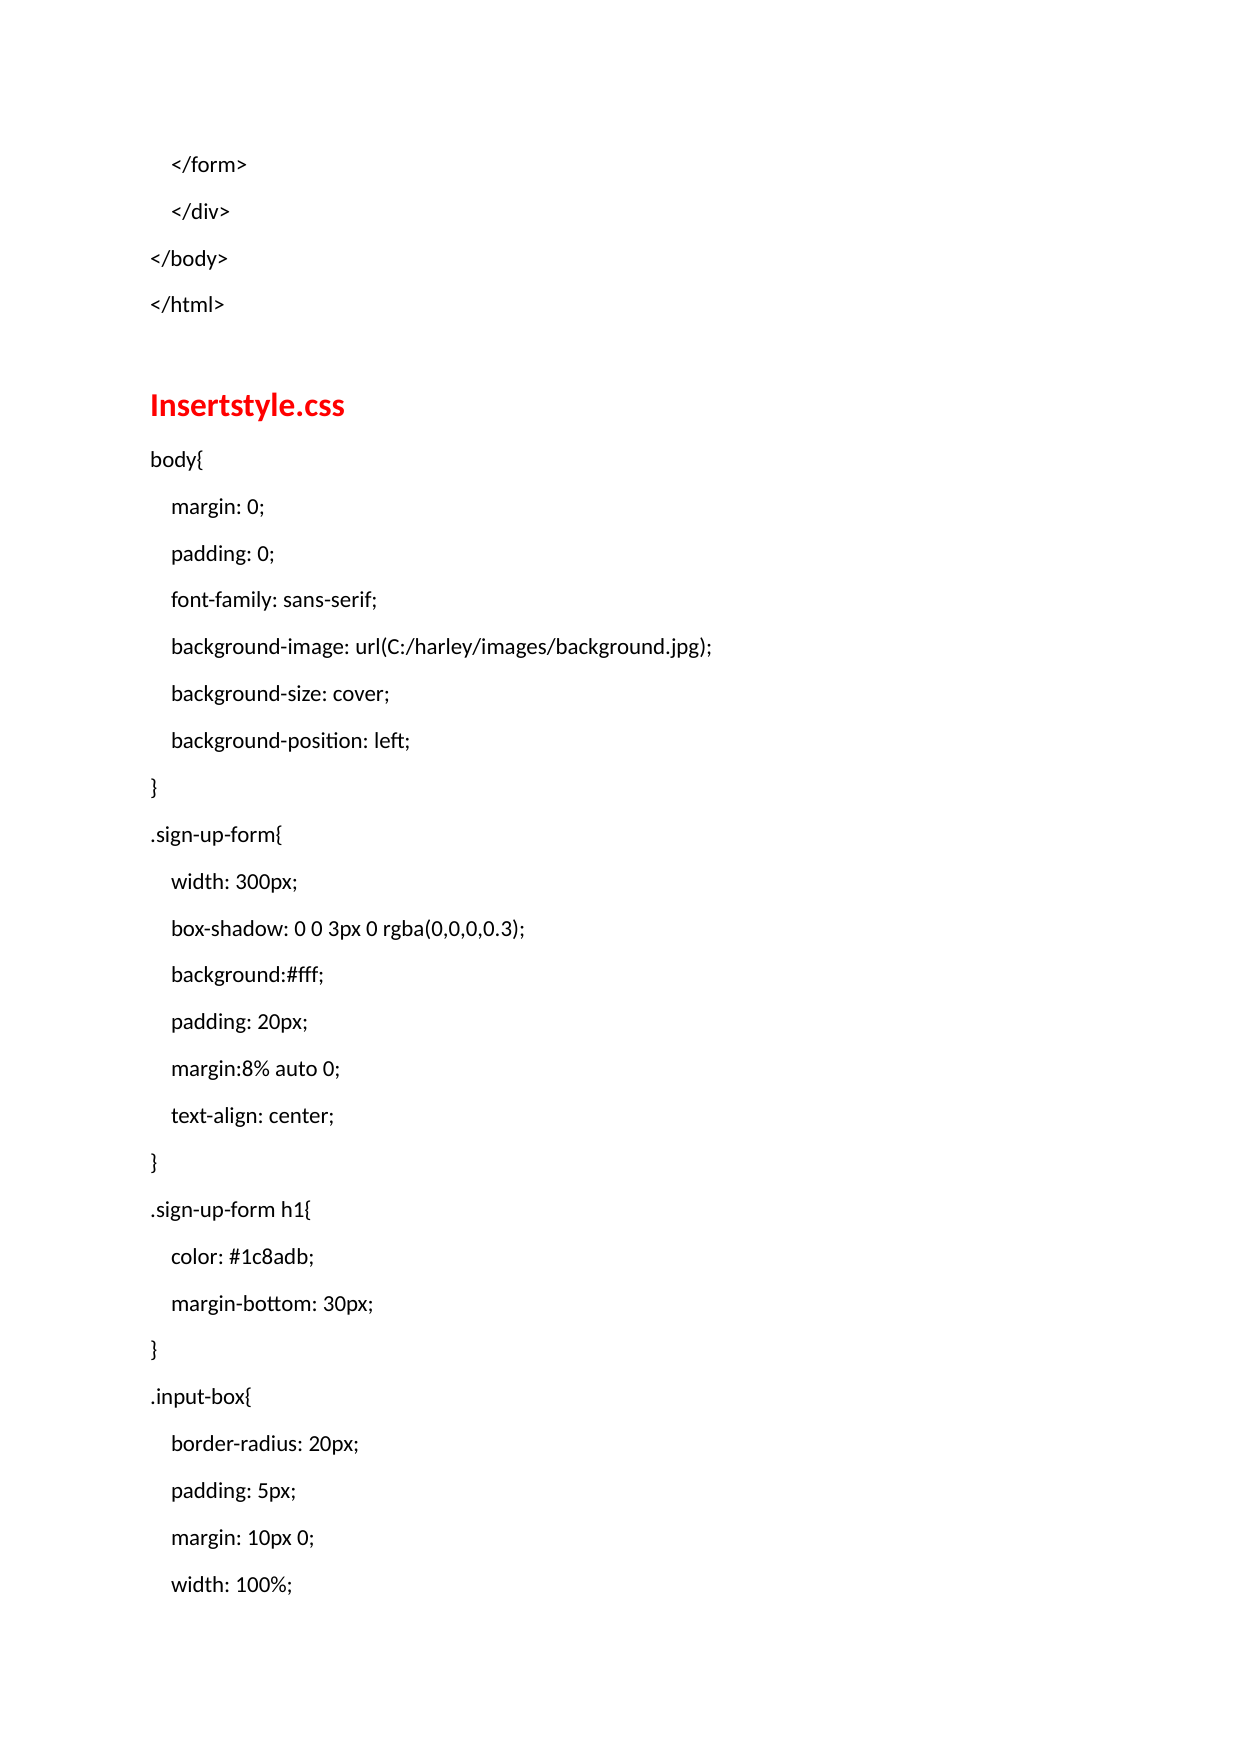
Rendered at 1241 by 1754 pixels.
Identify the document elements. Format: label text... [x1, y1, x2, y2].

text margin-bottom: 30px; [150, 1289, 1090, 1317]
text font-family: sans-serif; [150, 586, 1090, 614]
text background-size: cover; [150, 679, 1090, 707]
text color: #1c8adb; [150, 1242, 1090, 1270]
text </form> [150, 150, 1090, 178]
text } [150, 773, 1090, 801]
text margin: 0; [150, 492, 1090, 520]
text box-shadow: 0 0 3px 0 rgba(0,0,0,0.3); [150, 914, 1090, 942]
text Insertstyle.css [150, 384, 1090, 425]
text </div> [150, 197, 1090, 225]
text background-image: url(C:/harley/images/background.jpg); [150, 632, 1090, 661]
text width: 100%; [150, 1570, 1090, 1598]
text width: 300px; [150, 867, 1090, 895]
text .input-box{ [150, 1382, 1090, 1411]
text body{ [150, 445, 1090, 473]
text padding: 0; [150, 539, 1090, 567]
text background-position: left; [150, 726, 1090, 754]
text .sign-up-form{ [150, 820, 1090, 848]
text padding: 5px; [150, 1476, 1090, 1504]
text </html> [150, 291, 1090, 319]
text margin:8% auto 0; [150, 1054, 1090, 1082]
text text-align: center; [150, 1101, 1090, 1129]
text } [150, 1148, 1090, 1176]
text margin: 10px 0; [150, 1523, 1090, 1551]
text </body> [150, 244, 1090, 272]
text } [150, 1336, 1090, 1364]
text border-radius: 20px; [150, 1429, 1090, 1457]
text padding: 20px; [150, 1007, 1090, 1036]
text .sign-up-form h1{ [150, 1195, 1090, 1223]
text background:#fff; [150, 961, 1090, 989]
